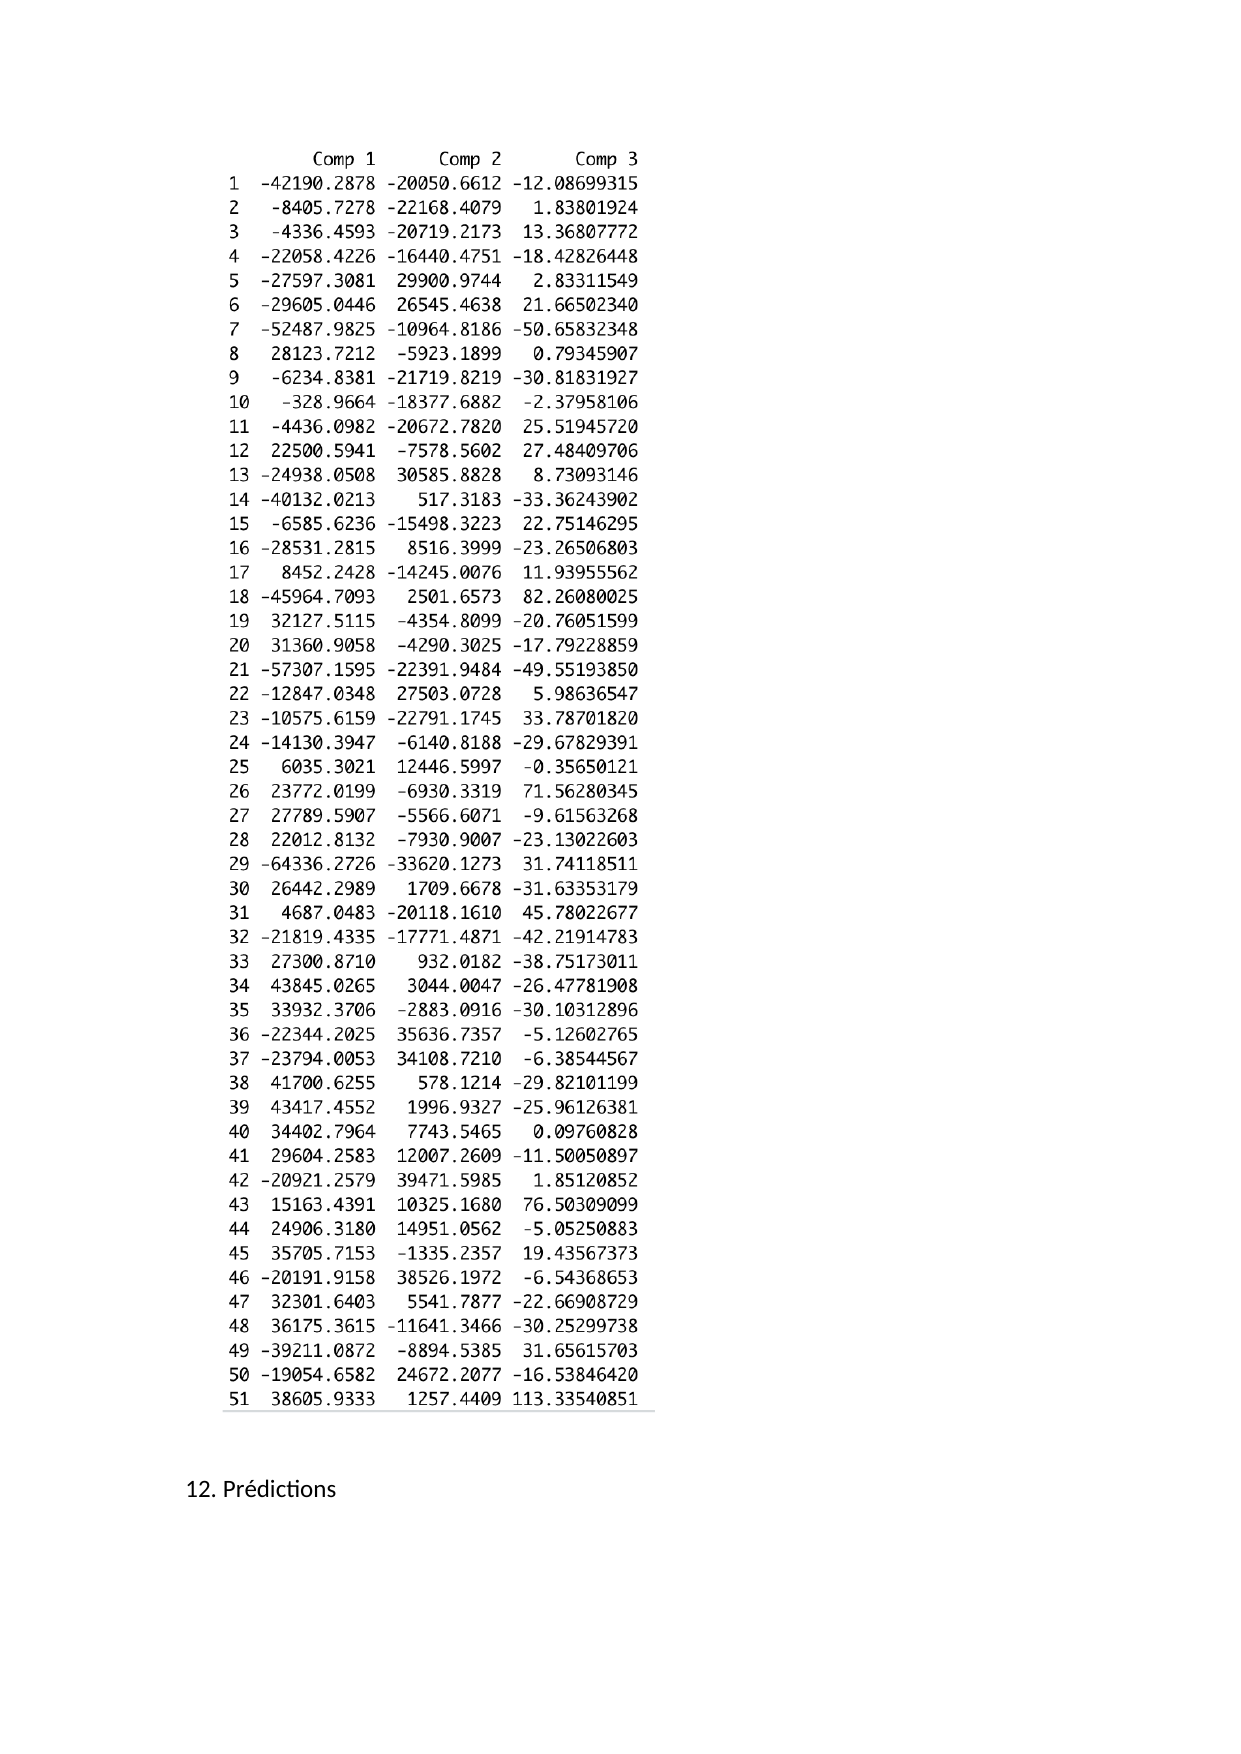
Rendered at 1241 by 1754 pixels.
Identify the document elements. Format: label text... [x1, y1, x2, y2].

list Prédictions [185, 1473, 1093, 1504]
picture [222, 147, 655, 1413]
